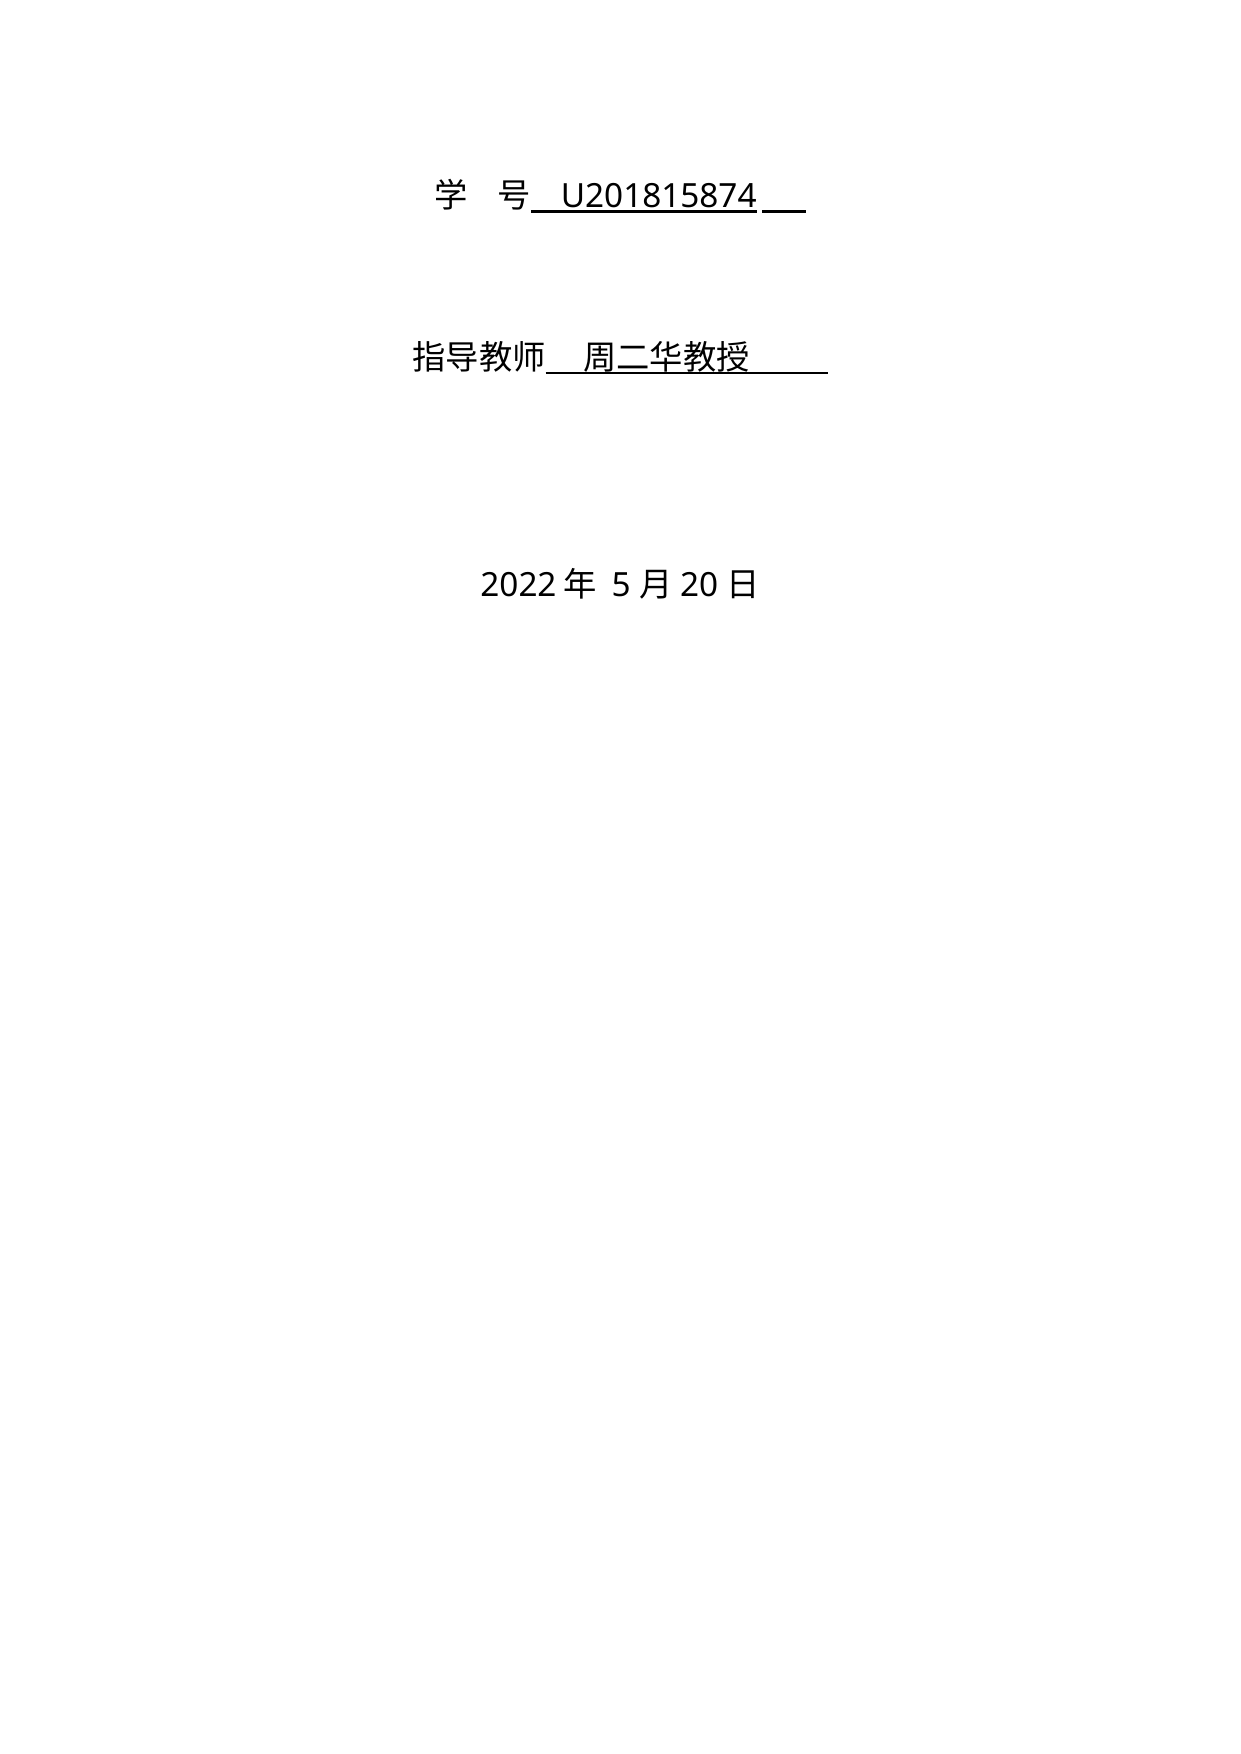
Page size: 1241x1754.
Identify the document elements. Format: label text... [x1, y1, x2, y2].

text 2022年 5 月 20 日 [177, 549, 1063, 614]
text 指导教师 周二华教授 [177, 322, 1063, 387]
text 学 号 U201815874 [177, 161, 1063, 226]
